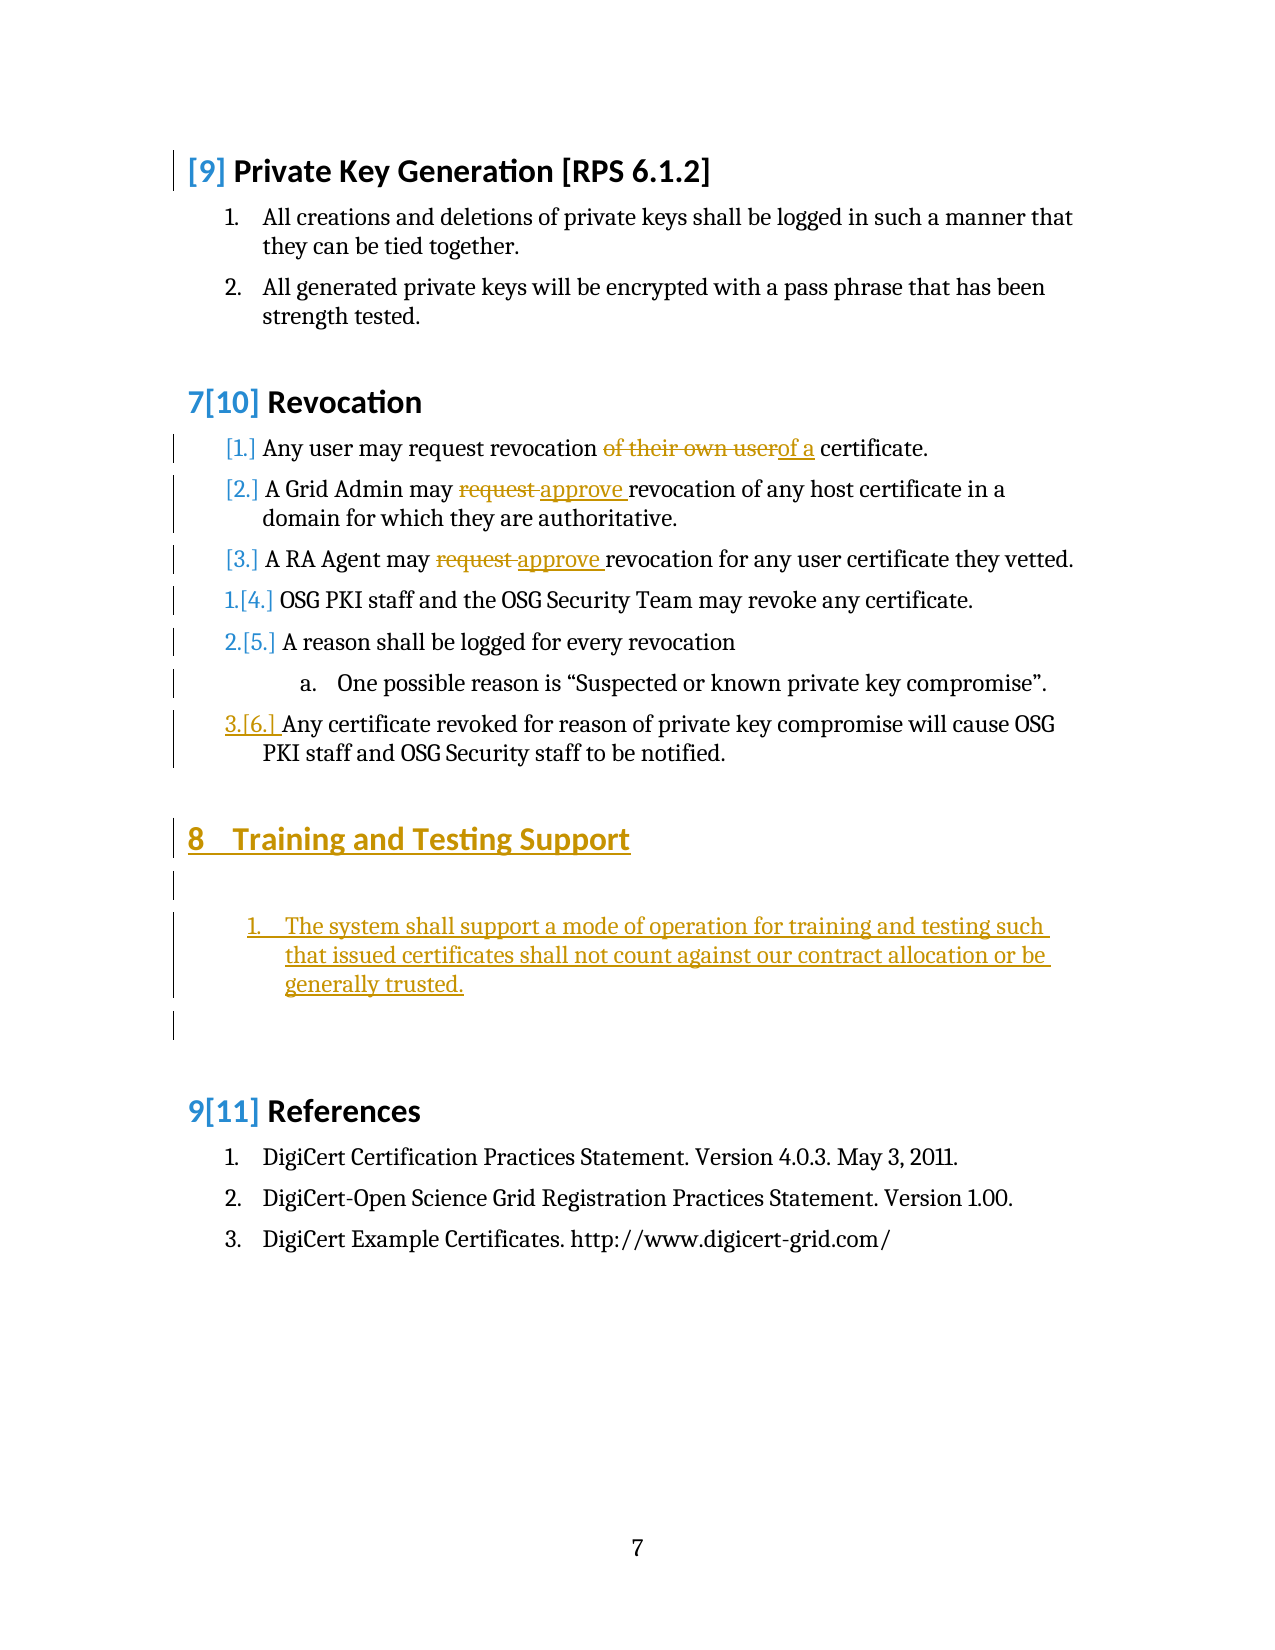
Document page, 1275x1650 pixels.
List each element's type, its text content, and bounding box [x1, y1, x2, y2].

list Any user may request revocation certificate. [225, 434, 1087, 463]
list All creations and deletions of private keys shall be logged in such a manner that they can be tied together. [225, 203, 1087, 261]
list DigiCert Certification Practices Statement. Version 4.0.3. May 3, 2011. [225, 1143, 1087, 1172]
list DigiCert Example Certificates. http://www.digicert-grid.com/ [225, 1225, 1087, 1254]
list DigiCert-Open Science Grid Registration Practices Statement. Version 1.00. [225, 1184, 1087, 1213]
list A Grid Admin may revocation of any host certificate in a domain for which they are authoritative. [225, 475, 1087, 533]
list All generated private keys will be encrypted with a pass phrase that has been strength tested. [225, 273, 1087, 331]
list A RA Agent may revocation for any user certificate they vetted. [225, 545, 1087, 574]
subtitle Revocation [187, 381, 1087, 421]
list OSG PKI staff and the OSG Security Team may revoke any certificate. [225, 586, 1087, 615]
subtitle Private Key Generation [RPS 6.1.2] [187, 150, 1087, 191]
list One possible reason is “Suspected or known private key compromise”. [300, 669, 1087, 698]
subtitle References [187, 1090, 1087, 1130]
list Any certificate revoked for reason of private key compromise will cause OSG PKI staff and OSG Security staff to be notified. [225, 710, 1087, 768]
list A reason shall be logged for every revocation [225, 628, 1087, 656]
